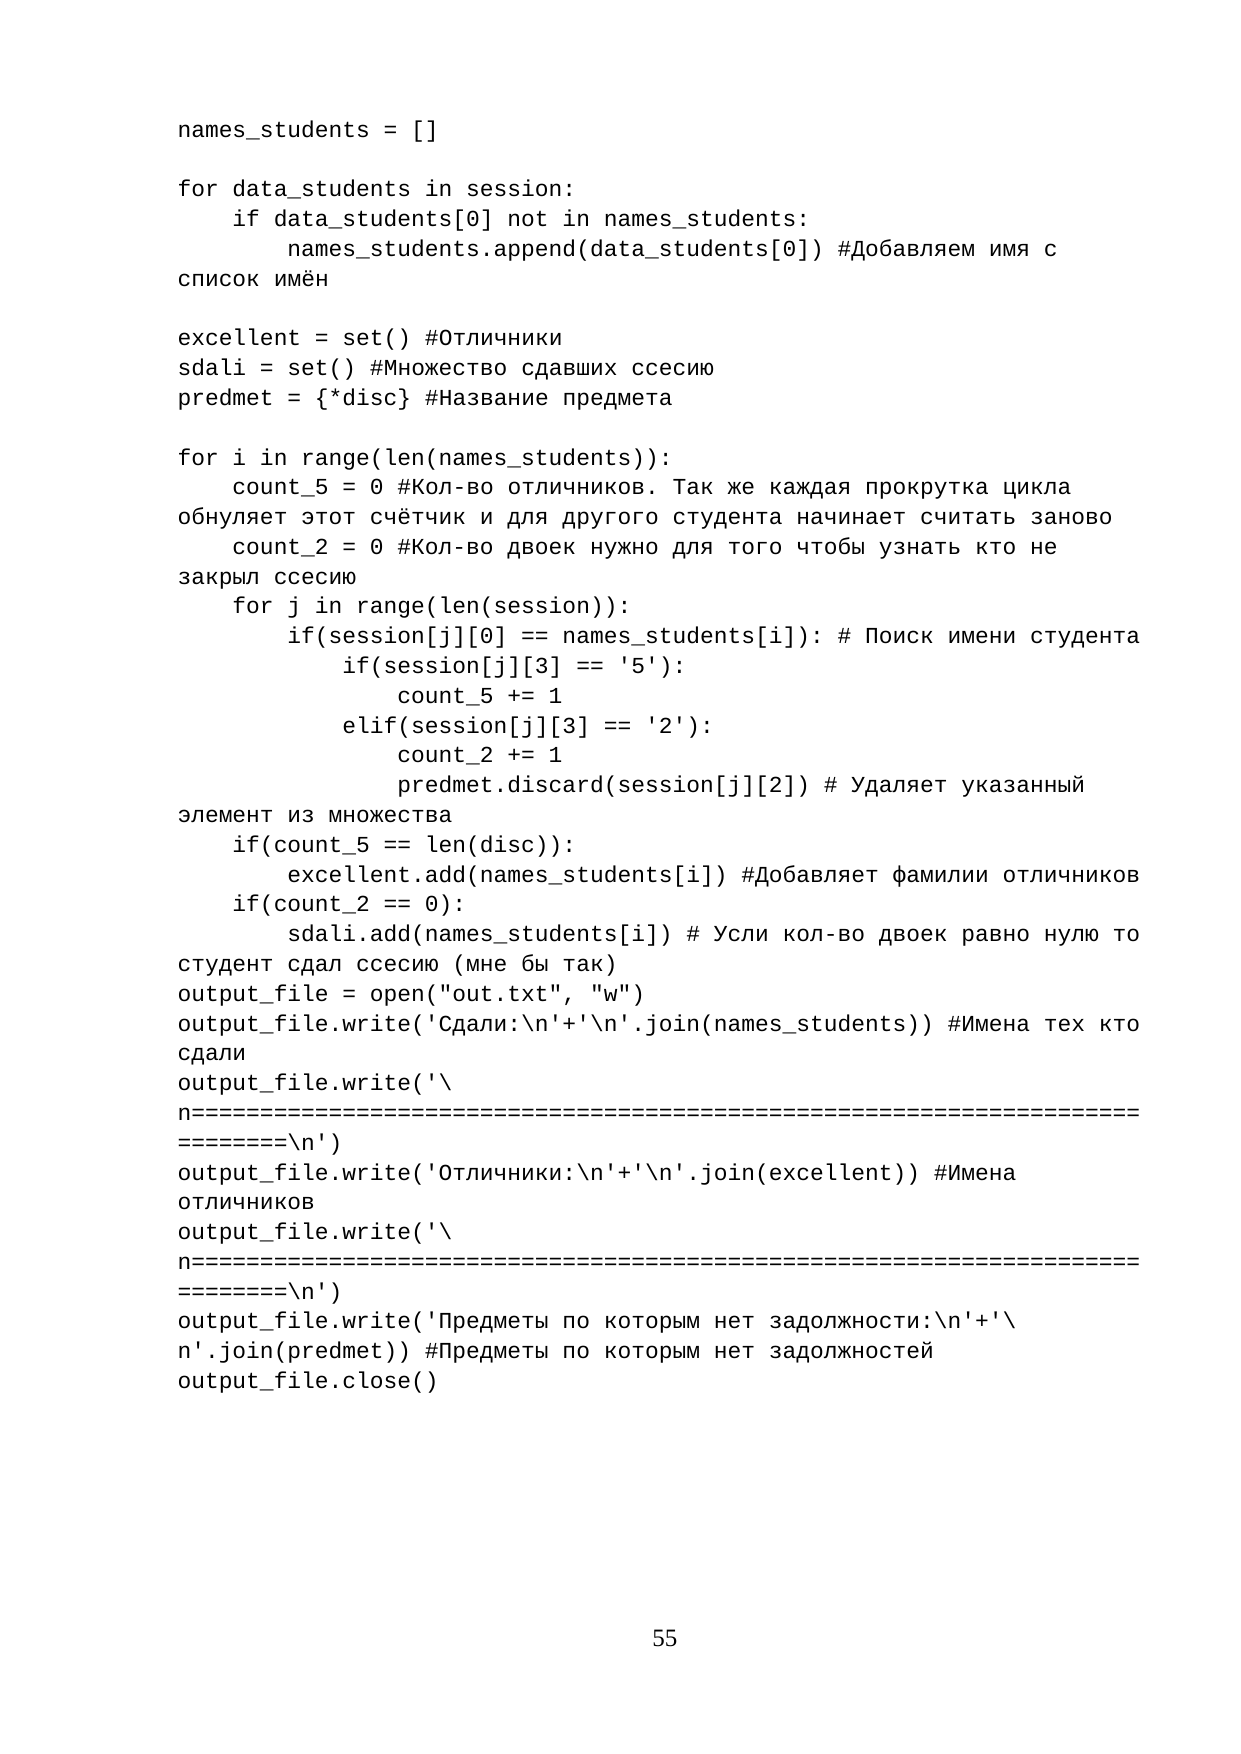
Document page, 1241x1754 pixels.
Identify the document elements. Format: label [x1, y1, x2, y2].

text [177, 118, 1152, 1395]
